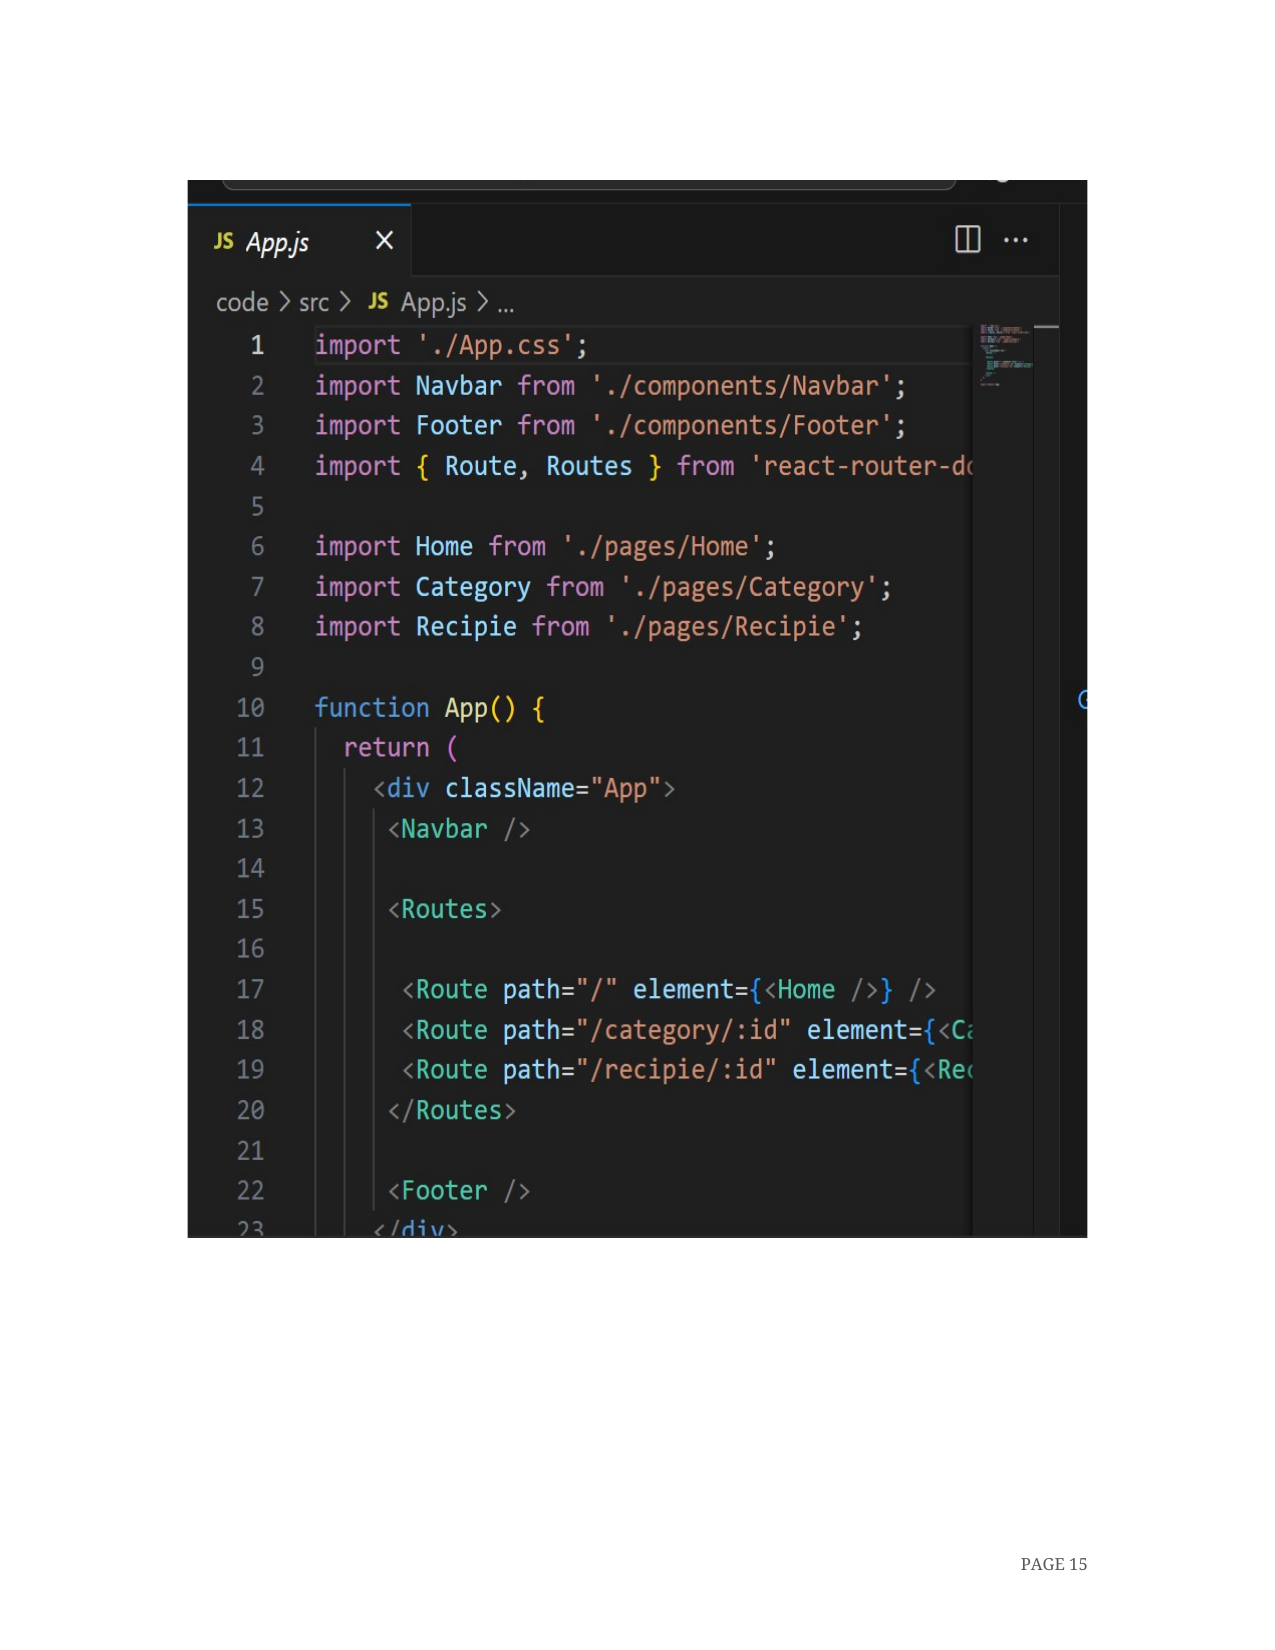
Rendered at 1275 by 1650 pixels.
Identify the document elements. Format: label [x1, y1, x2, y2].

picture [187, 180, 1088, 1238]
